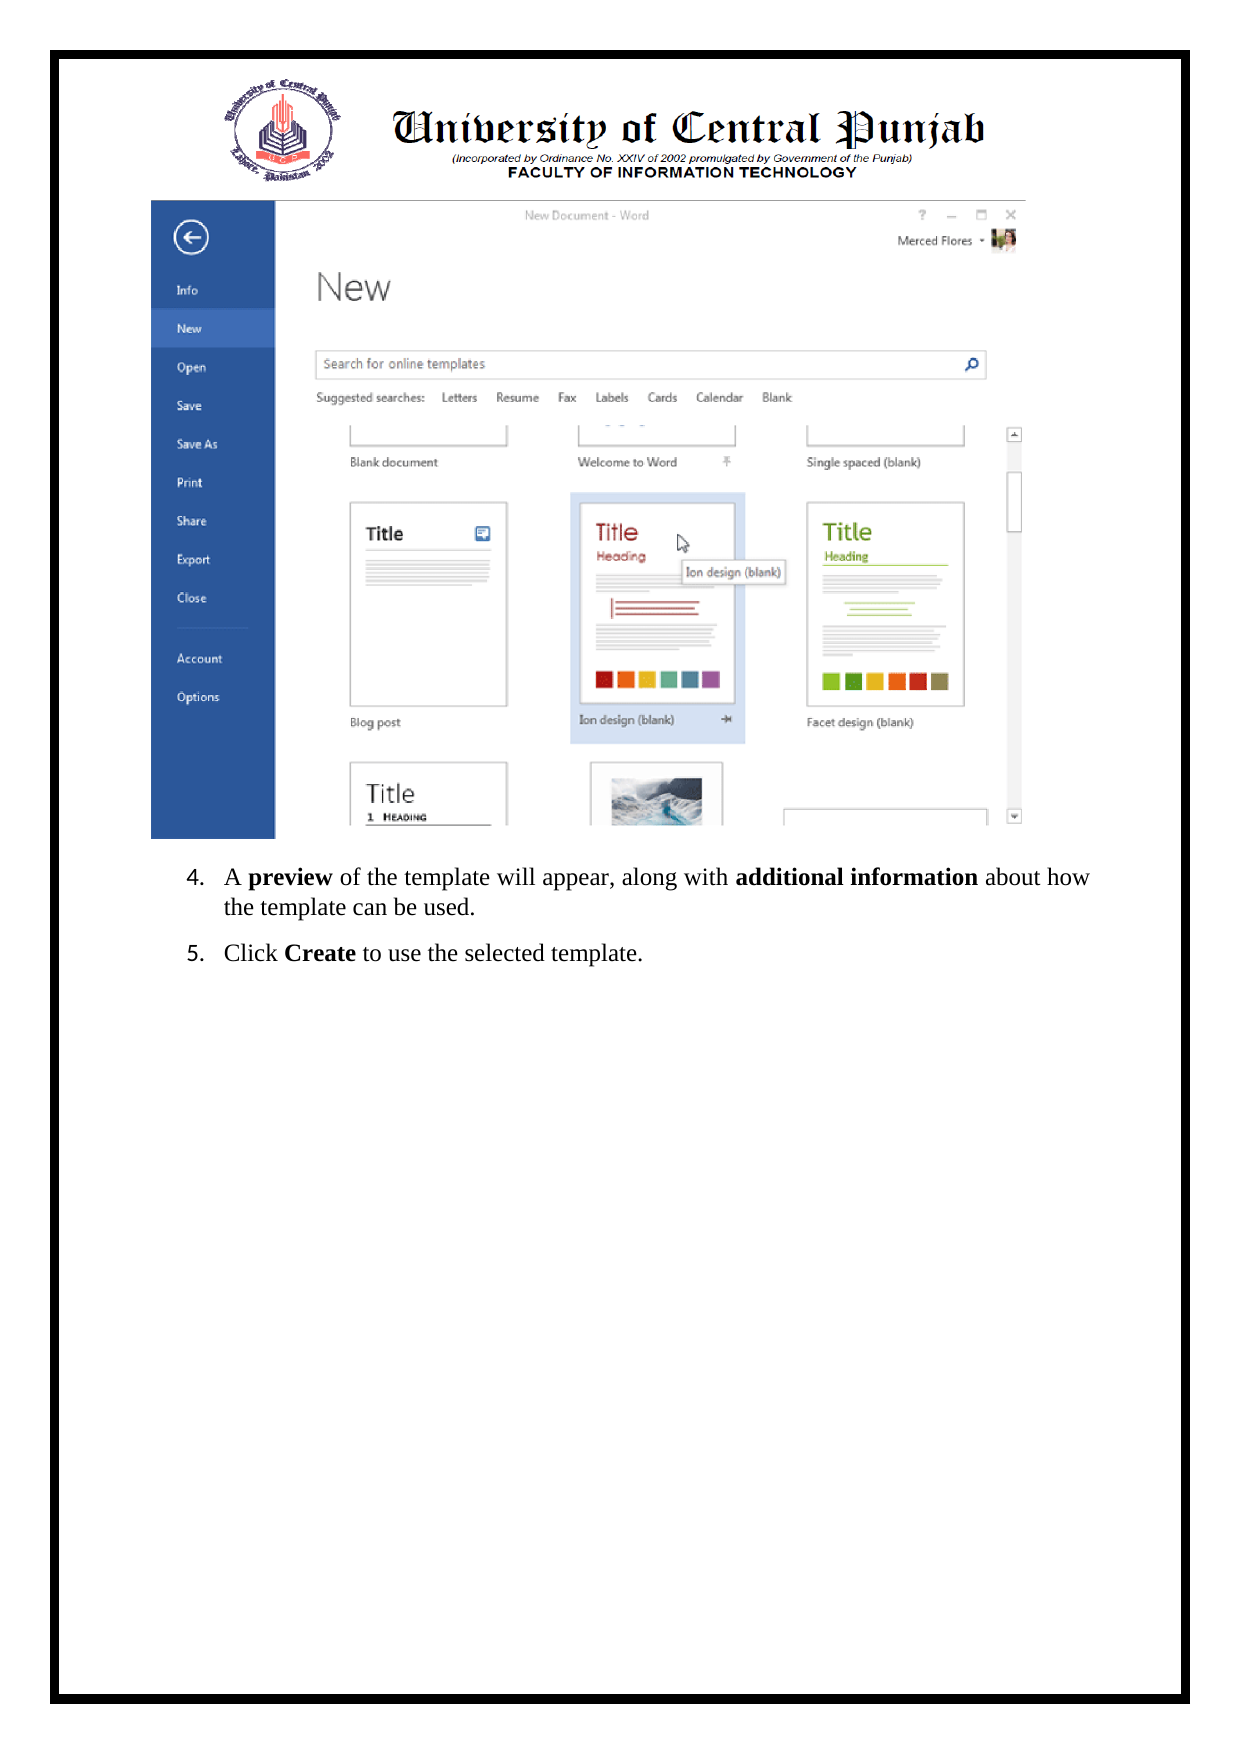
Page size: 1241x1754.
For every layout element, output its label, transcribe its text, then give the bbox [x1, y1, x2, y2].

picture [150, 70, 1027, 839]
list A preview of the template will appear, along with additional information about how the template can be used. [186, 861, 1090, 921]
list Click Create to use the selected template. [186, 937, 1090, 968]
